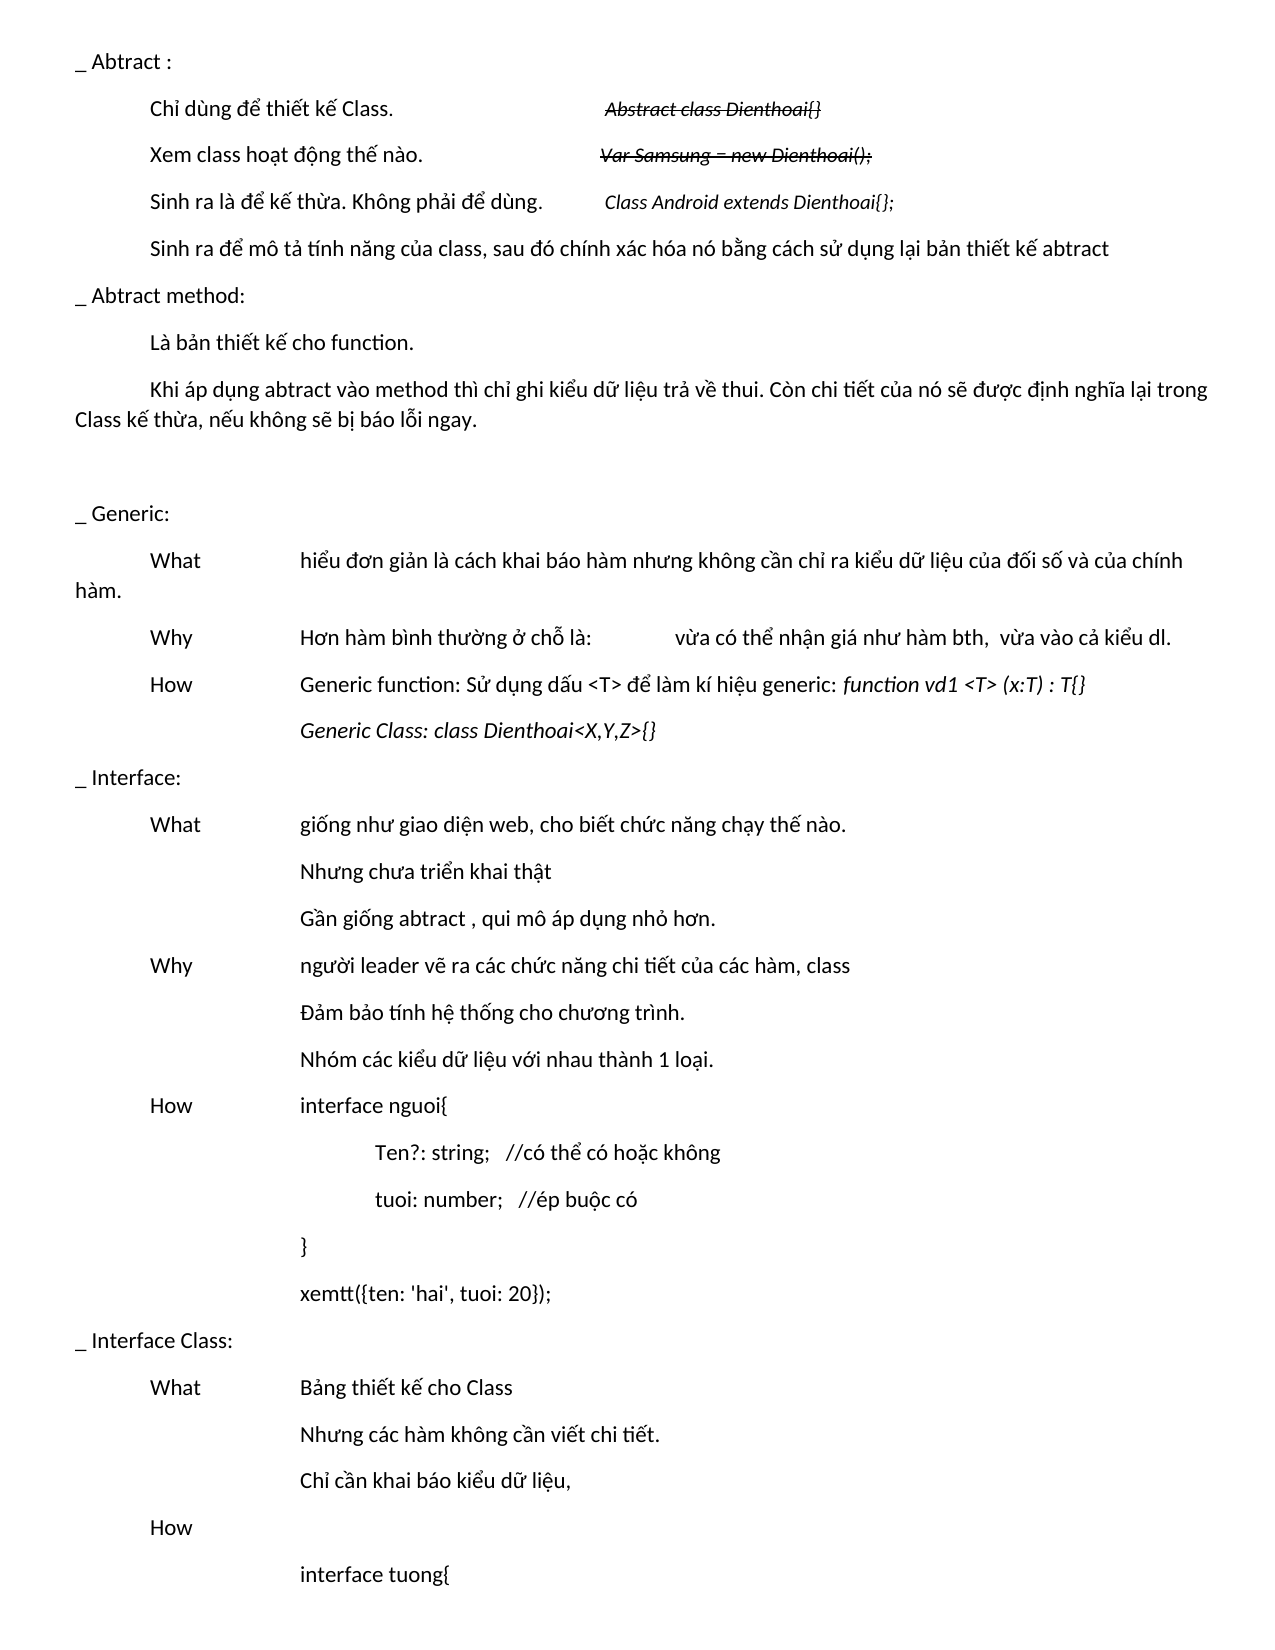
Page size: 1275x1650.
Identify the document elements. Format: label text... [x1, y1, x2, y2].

text Chỉ cần khai báo kiểu dữ liệu, [75, 1467, 1219, 1495]
text xemtt({ten: 'hai', tuoi: 20}); [225, 1279, 1219, 1307]
text What hiểu đơn giản là cách khai báo hàm nhưng không cần chỉ ra kiểu dữ liệu của đối số và của chính hàm. [75, 546, 1219, 604]
text _ Generic: [75, 499, 1219, 527]
text _ Interface: [75, 763, 1219, 792]
text tuoi: number; //ép buộc có [75, 1185, 1219, 1213]
text What Bảng thiết kế cho Class [75, 1373, 1219, 1401]
text Ten?: string; //có thể có hoặc không [75, 1138, 1219, 1167]
text Là bản thiết kế cho function. [75, 328, 1219, 356]
text Đảm bảo tính hệ thống cho chương trình. [75, 998, 1219, 1026]
text Gần giống abtract , qui mô áp dụng nhỏ hơn. [75, 904, 1219, 932]
text _ Abtract method: [75, 281, 1219, 309]
text } [225, 1232, 1219, 1260]
text Xem class hoạt động thế nào. Var Samsung = new Dienthoai(); [75, 141, 1219, 169]
text _ Interface Class: [75, 1326, 1219, 1354]
text Sinh ra để mô tả tính năng của class, sau đó chính xác hóa nó bằng cách sử dụng lại bản thiết kế abtract [75, 234, 1219, 262]
text How interface nguoi{ [75, 1092, 1219, 1120]
text How Generic function: Sử dụng dấu <T> để làm kí hiệu generic: function vd1 <T> (x:T) : T{} [75, 670, 1219, 698]
text Nhóm các kiểu dữ liệu với nhau thành 1 loại. [75, 1045, 1219, 1073]
text What giống như giao diện web, cho biết chức năng chạy thế nào. [75, 810, 1219, 838]
text Chỉ dùng để thiết kế Class. Abstract class Dienthoai{} [75, 94, 1219, 122]
text Generic Class: class Dienthoai<X,Y,Z>{} [75, 717, 1219, 745]
text interface tuong{ [75, 1560, 1219, 1588]
text Sinh ra là để kế thừa. Không phải để dùng. Class Android extends Dienthoai{}; [75, 187, 1219, 216]
text _ Abtract : [75, 47, 1219, 75]
text How [75, 1513, 1219, 1542]
text Nhưng các hàm không cần viết chi tiết. [75, 1420, 1219, 1448]
text Khi áp dụng abtract vào method thì chỉ ghi kiểu dữ liệu trả về thui. Còn chi tiết của nó sẽ được định nghĩa lại trong Class kế thừa, nếu không sẽ bị báo lỗi ngay. [75, 375, 1219, 433]
text Why người leader vẽ ra các chức năng chi tiết của các hàm, class [75, 951, 1219, 979]
text Nhưng chưa triển khai thật [75, 857, 1219, 885]
text Why Hơn hàm bình thường ở chỗ là: vừa có thể nhận giá như hàm bth, vừa vào cả kiểu dl. [75, 623, 1219, 651]
